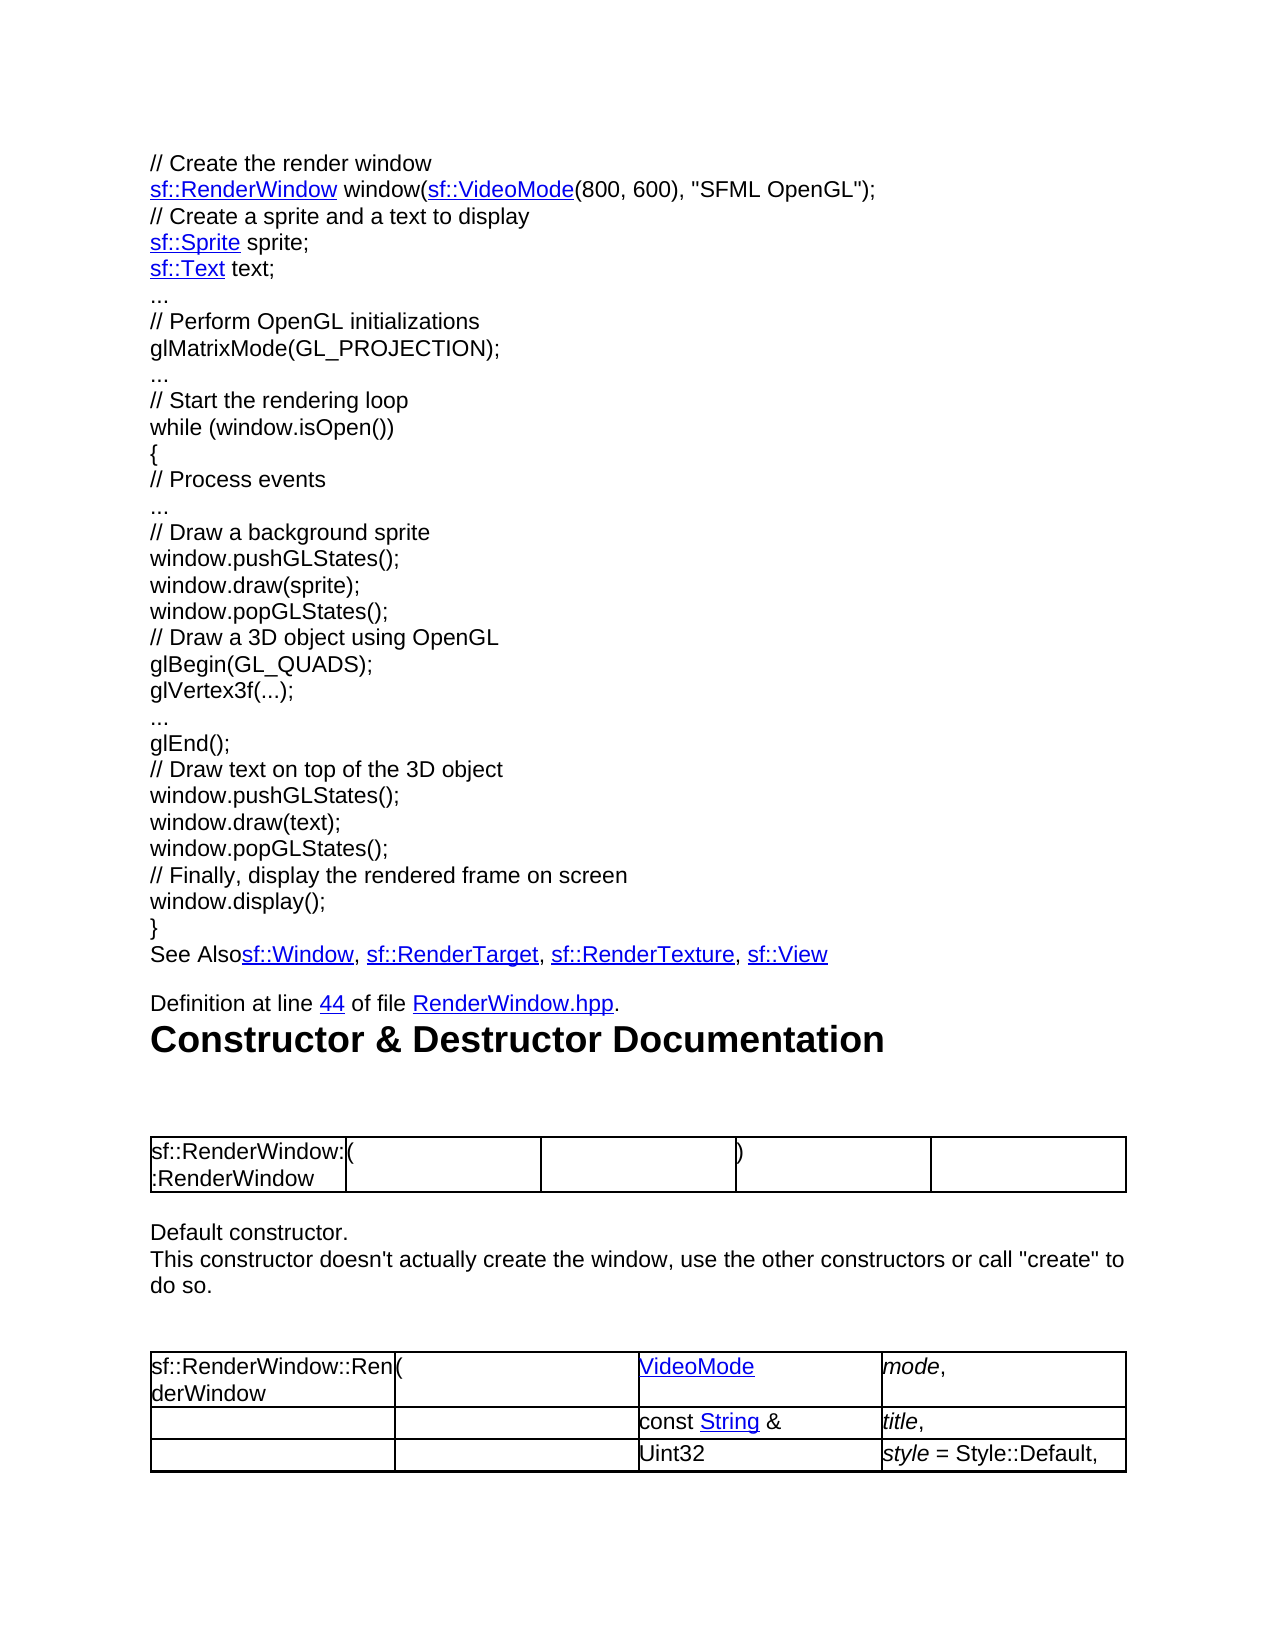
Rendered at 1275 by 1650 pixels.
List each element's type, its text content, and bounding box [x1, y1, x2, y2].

text // Create a sprite and a text to display [150, 203, 1125, 229]
text window.draw(sprite); [150, 572, 1125, 598]
table_header ( [396, 1353, 638, 1406]
text Definition at line 44 of file RenderWindow.hpp. [150, 990, 1125, 1017]
table_cell Uint32 [640, 1440, 881, 1470]
text // Finally, display the rendered frame on screen [150, 862, 1125, 888]
subtitle Constructor & Destructor Documentation [150, 1017, 1125, 1060]
text // Process events [150, 466, 1125, 493]
text // Draw a 3D object using OpenGL [150, 624, 1125, 651]
table_cell [152, 1440, 394, 1470]
text sf::Sprite sprite; [150, 229, 1125, 255]
table_header ) [737, 1138, 930, 1191]
table_header [542, 1138, 735, 1191]
table_cell const String & [640, 1408, 881, 1438]
text while (window.isOpen()) [150, 413, 1125, 440]
text See Alsosf::Window, sf::RenderTarget, sf::RenderTexture, sf::View [150, 941, 1125, 967]
table_header [932, 1138, 1125, 1191]
text window.display(); [150, 888, 1125, 914]
table_cell [152, 1408, 394, 1438]
table_header sf::RenderWindow::RenderWindow [152, 1353, 394, 1406]
text ... [150, 361, 1125, 387]
text glEnd(); [150, 730, 1125, 756]
text glBegin(GL_QUADS); [150, 651, 1125, 677]
text window.pushGLStates(); [150, 545, 1125, 572]
text Default constructor. [150, 1219, 1125, 1246]
text // Draw text on top of the 3D object [150, 756, 1125, 782]
text sf::RenderWindow window(sf::VideoMode(800, 600), "SFML OpenGL"); [150, 176, 1125, 203]
text // Perform OpenGL initializations [150, 308, 1125, 334]
text ... [150, 282, 1125, 308]
table_cell [396, 1408, 638, 1438]
text window.popGLStates(); [150, 835, 1125, 862]
table_header VideoMode [640, 1353, 881, 1406]
text ... [150, 703, 1125, 730]
text window.draw(text); [150, 809, 1125, 835]
text glMatrixMode(GL_PROJECTION); [150, 334, 1125, 361]
table_cell title, [883, 1408, 1125, 1438]
text // Start the rendering loop [150, 387, 1125, 413]
text } [150, 914, 1125, 941]
text { [150, 440, 1125, 466]
text window.popGLStates(); [150, 598, 1125, 624]
text glVertex3f(...); [150, 677, 1125, 703]
text // Create the render window [150, 150, 1125, 176]
text // Draw a background sprite [150, 519, 1125, 545]
text window.pushGLStates(); [150, 782, 1125, 809]
table_cell [396, 1440, 638, 1470]
text sf::Text text; [150, 255, 1125, 282]
table_header mode, [883, 1353, 1125, 1406]
table_header ( [347, 1138, 540, 1191]
text ... [150, 493, 1125, 519]
table_header sf::RenderWindow::RenderWindow [152, 1138, 345, 1191]
text This constructor doesn't actually create the window, use the other constructors or call "create" to do so. [150, 1246, 1125, 1298]
table_cell style = Style::Default, [883, 1440, 1125, 1470]
